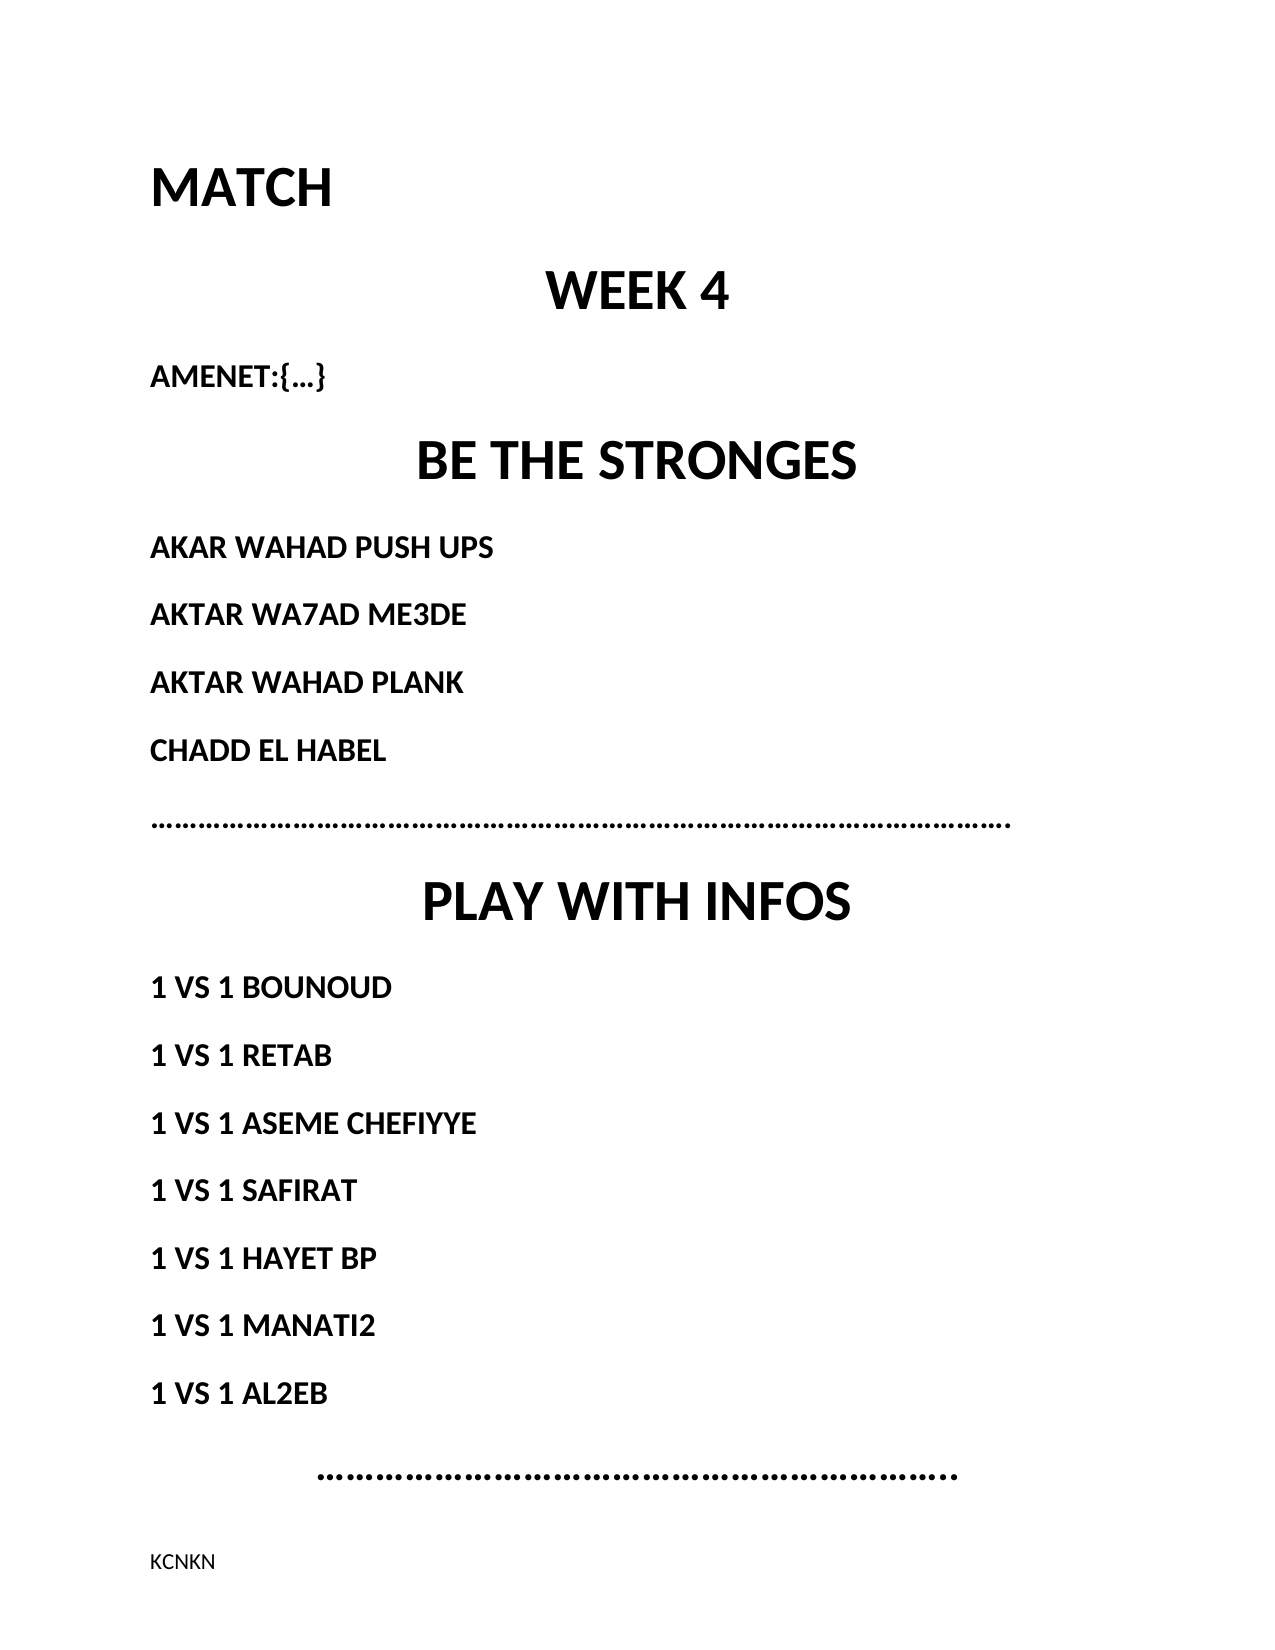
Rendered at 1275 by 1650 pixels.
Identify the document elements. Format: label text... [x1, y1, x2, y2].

text MATCH [150, 150, 1125, 221]
text BE THE STRONGES [150, 423, 1125, 494]
text 1 VS 1 MANATI2 [150, 1304, 1125, 1345]
text AKAR WAHAD PUSH UPS [150, 526, 1125, 566]
text PLAY WITH INFOS [150, 864, 1125, 935]
text ………………………………………………………………………………………………. [150, 796, 1125, 837]
text CHADD EL HABEL [150, 728, 1125, 769]
text 1 VS 1 BOUNOUD [150, 966, 1125, 1007]
text 1 VS 1 RETAB [150, 1034, 1125, 1075]
text AMENET:{…} [150, 355, 1125, 396]
text 1 VS 1 ASEME CHEFIYYE [150, 1102, 1125, 1142]
text 1 VS 1 AL2EB [150, 1372, 1125, 1413]
text ……………………………………………………….. [150, 1440, 1125, 1491]
text WEEK 4 [150, 253, 1125, 324]
text 1 VS 1 HAYET BP [150, 1237, 1125, 1278]
text AKTAR WA7AD ME3DE [150, 593, 1125, 634]
text AKTAR WAHAD PLANK [150, 661, 1125, 702]
text 1 VS 1 SAFIRAT [150, 1169, 1125, 1210]
